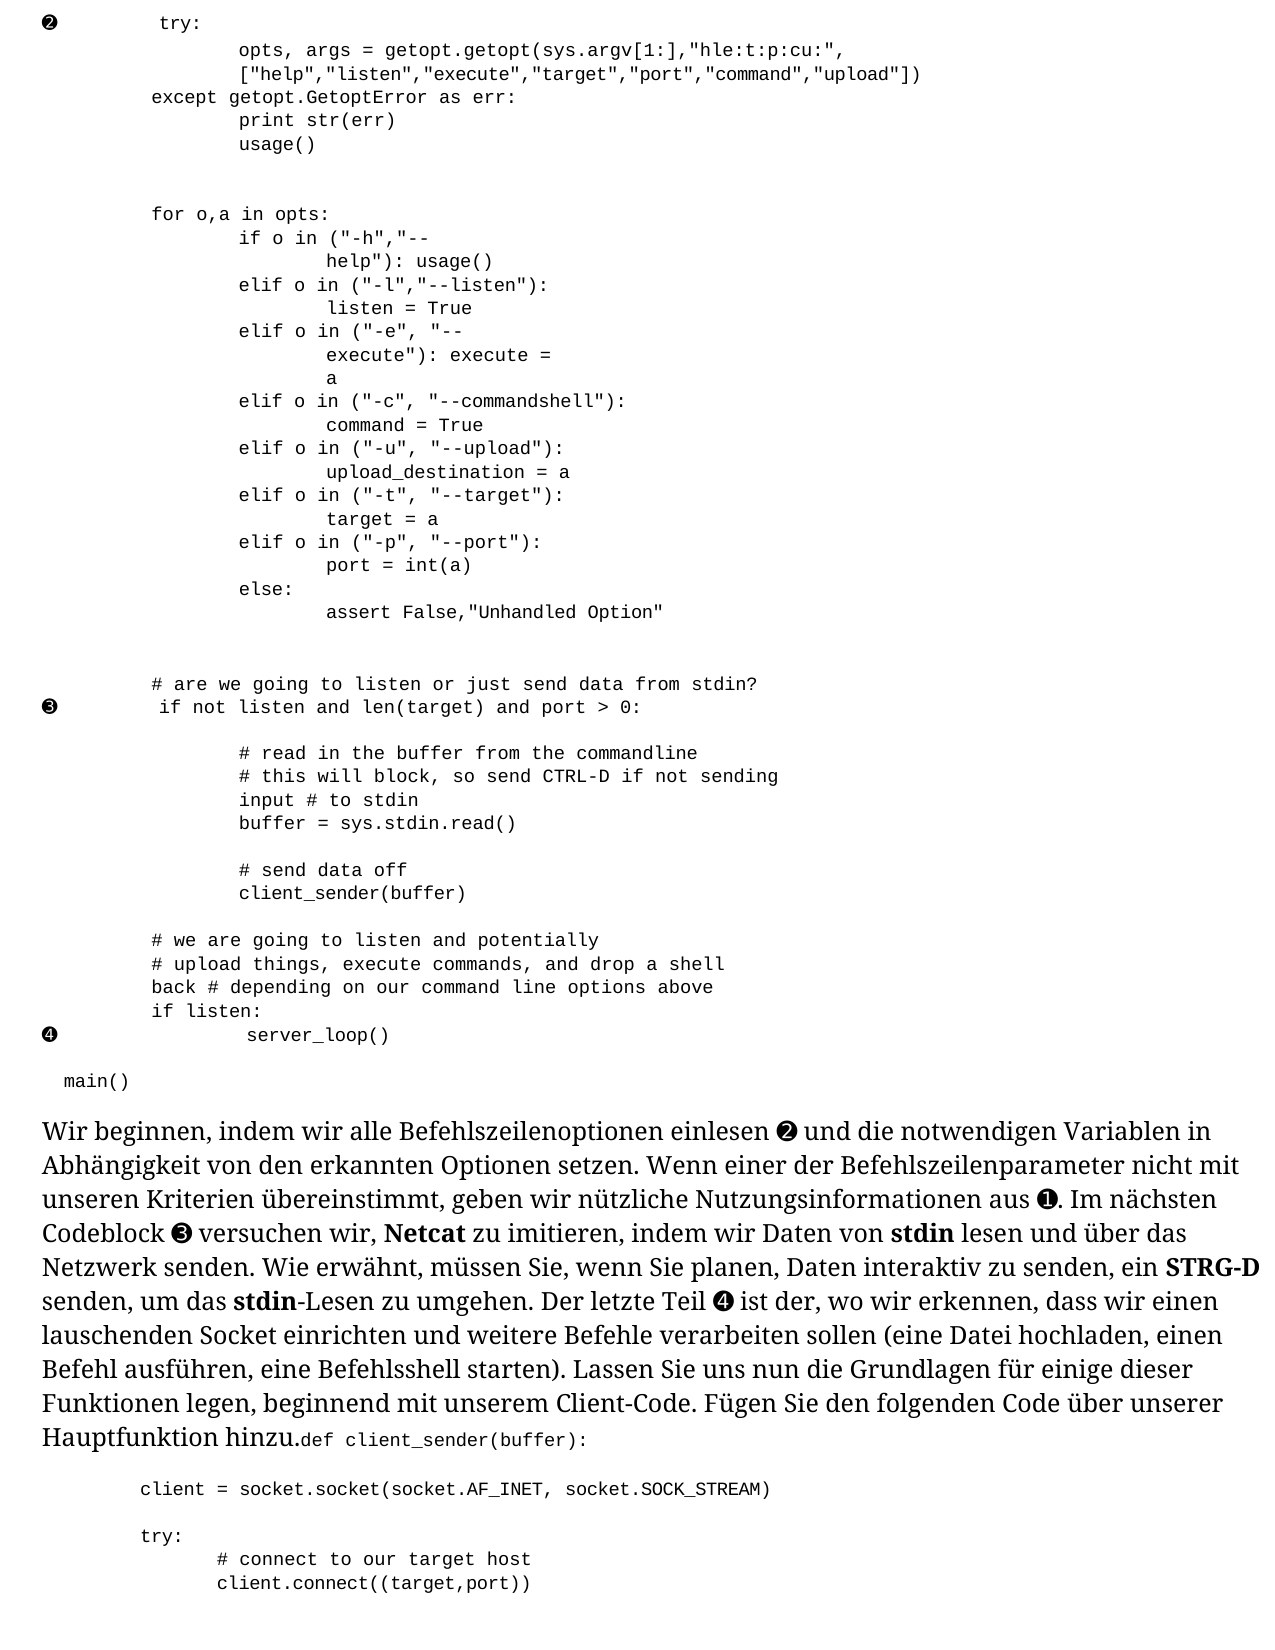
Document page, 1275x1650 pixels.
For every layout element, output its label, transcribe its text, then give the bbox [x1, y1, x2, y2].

text elif o in ("-l","--listen"): listen = True [238, 275, 571, 320]
text Wir beginnen, indem wir alle Befehlszeilenoptionen einlesen ➋ und die notwendigen Variablen in Abhängigkeit von den erkannten Optionen setzen. Wenn einer der Befehlszeilenparameter nicht mit unseren Kriterien übereinstimmt, geben wir nützliche Nutzungsinformationen aus ➊. Im nächsten Codeblock ➌ versuchen wir, Netcat zu imitieren, indem wir Daten von stdin lesen und über das Netzwerk senden. Wie erwähnt, müssen Sie, wenn Sie planen, Daten interaktiv zu senden, ein STRG-D senden, um das stdin-Lesen zu umgehen. Der letzte Teil ➍ ist der, wo wir erkennen, dass wir einen lauschenden Socket einrichten und weitere Befehle verarbeiten sollen (eine Datei hochladen, einen Befehl ausführen, eine Befehlsshell starten). Lassen Sie uns nun die Grundlagen für einige dieser Funktionen legen, beginnend mit unserem Client-Code. Fügen Sie den folgenden Code über unserer Hauptfunktion hinzu.def client_sender(buffer): [42, 1113, 1275, 1454]
text opts, args = getopt.getopt(sys.argv[1:],"hle:t:p:cu:", ["help","listen","execute","target","port","command","upload"]) [238, 41, 928, 86]
text # we are going to listen and potentially [151, 931, 1275, 952]
text buffer = sys.stdin.read() [238, 814, 1275, 835]
text # connect to our target host client.connect((target,port)) [217, 1550, 571, 1595]
text # upload things, execute commands, and drop a shell back # depending on our command line options above [151, 954, 764, 999]
text try: [140, 1527, 1275, 1548]
text if listen: [151, 1001, 1275, 1022]
text except getopt.GetoptError as err: print str(err) [151, 88, 553, 132]
text for o,a in opts: [151, 205, 1275, 226]
text else: [238, 579, 1275, 601]
text elif o in ("-t", "--target"): target = a [238, 486, 571, 531]
text # this will block, so send CTRL-D if not sending input # to stdin [238, 767, 833, 812]
text elif o in ("-c", "--commandshell"): command = True [238, 392, 637, 437]
text elif o in ("-p", "--port"): port = int(a) [238, 533, 571, 577]
text client = socket.socket(socket.AF_INET, socket.SOCK_STREAM) [140, 1480, 1275, 1501]
text # read in the buffer from the commandline [238, 744, 1275, 765]
text ➌ if not listen and len(target) and port > 0: [42, 694, 1275, 718]
text elif o in ("-e", "--execute"): execute = a [238, 322, 571, 390]
text usage() [238, 135, 1275, 156]
text elif o in ("-u", "--upload"): upload_destination = a [238, 439, 571, 484]
text if o in ("-h","--help"): usage() [238, 228, 502, 273]
text assert False,"Unhandled Option" [326, 603, 1275, 624]
text # send data off client_sender(buffer) [238, 861, 571, 905]
text ➍ server_loop() [42, 1022, 1275, 1046]
text ➋ try: [42, 9, 203, 35]
text # are we going to listen or just send data from stdin? [151, 673, 1275, 694]
text main() [63, 1072, 1275, 1093]
